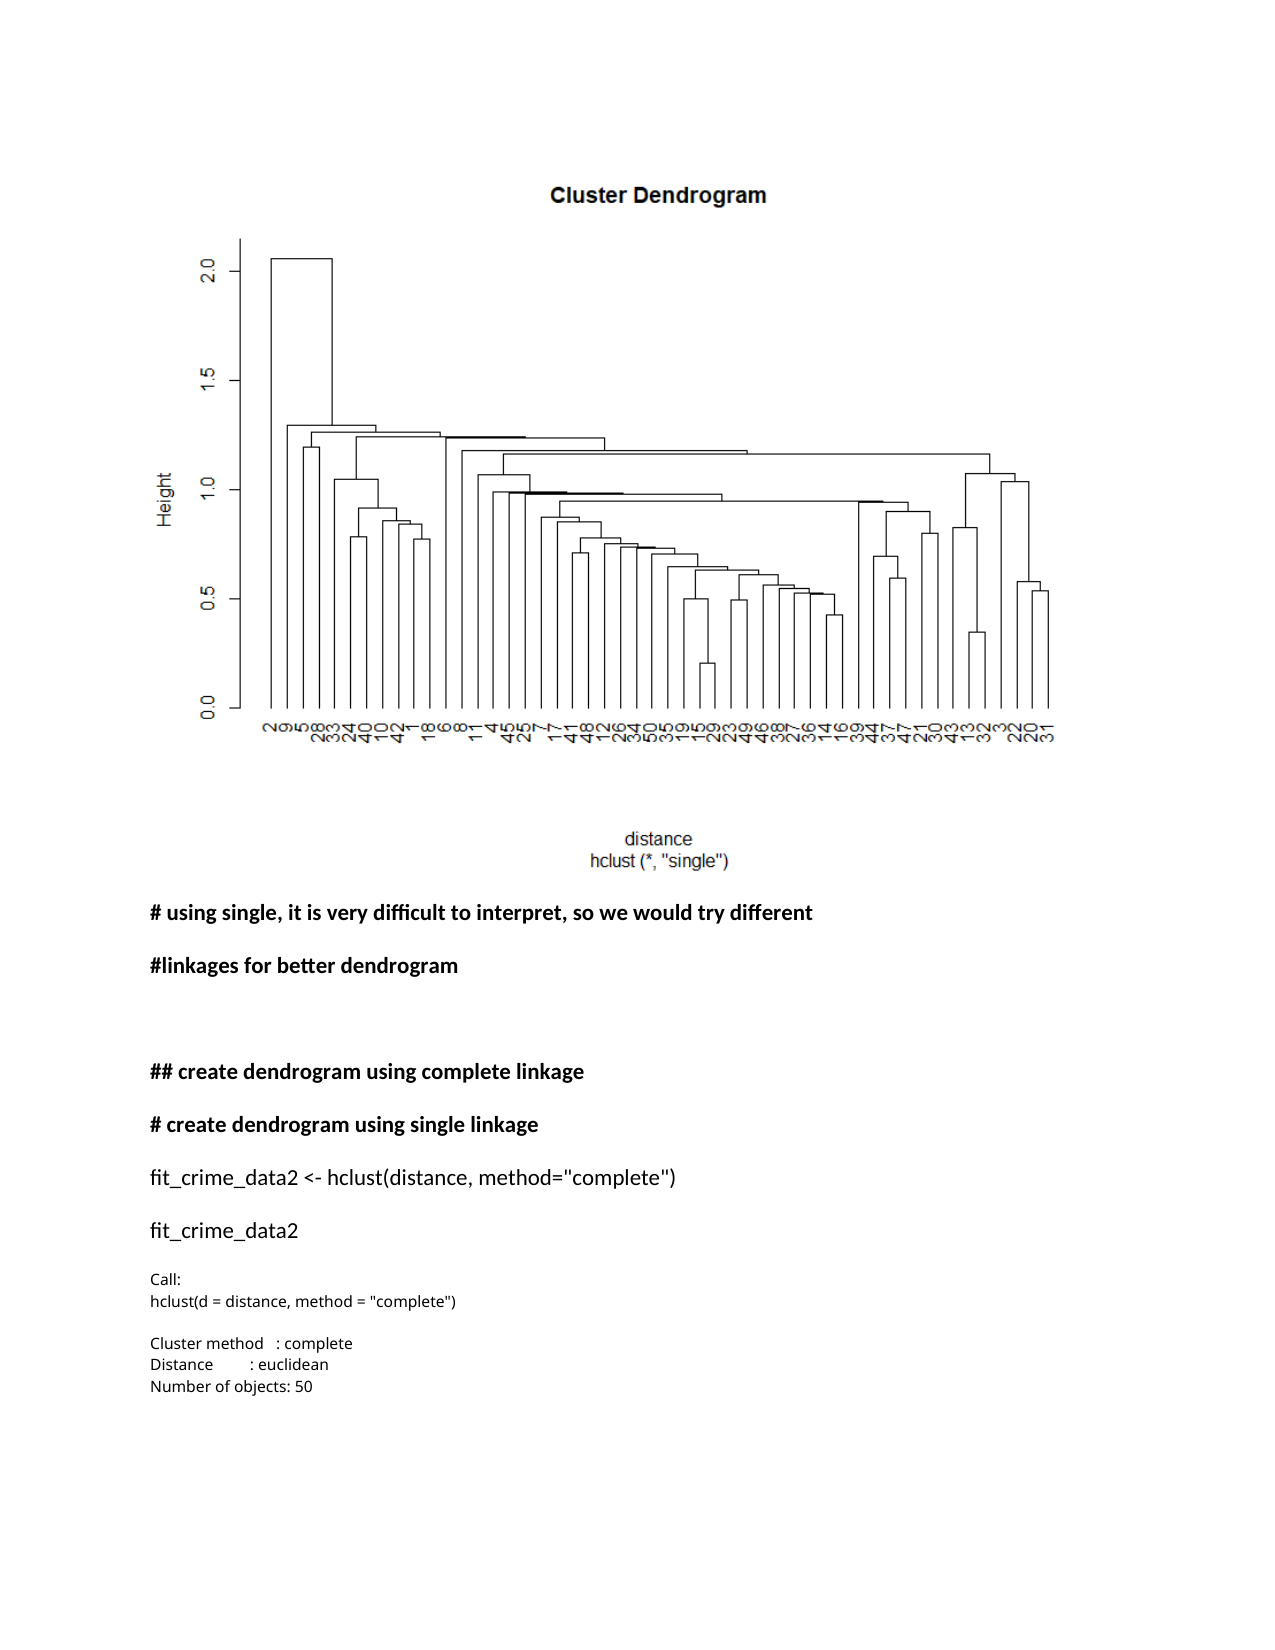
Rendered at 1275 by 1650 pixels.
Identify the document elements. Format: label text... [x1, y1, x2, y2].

text ## create dendrogram using complete linkage [150, 1057, 1125, 1085]
text Cluster method : complete [150, 1333, 1125, 1354]
text # using single, it is very difficult to interpret, so we would try different [150, 898, 1125, 926]
text Distance : euclidean [150, 1354, 1125, 1375]
text # create dendrogram using single linkage [150, 1110, 1125, 1138]
text Number of objects: 50 [150, 1375, 1125, 1397]
text #linkages for better dendrogram [150, 951, 1125, 979]
text fit_crime_data2 <- hclust(distance, method="complete") [150, 1163, 1125, 1191]
text fit_crime_data2 [150, 1216, 1125, 1244]
picture [150, 150, 1125, 873]
text Call: [150, 1269, 1125, 1290]
text hclust(d = distance, method = "complete") [150, 1290, 1125, 1312]
